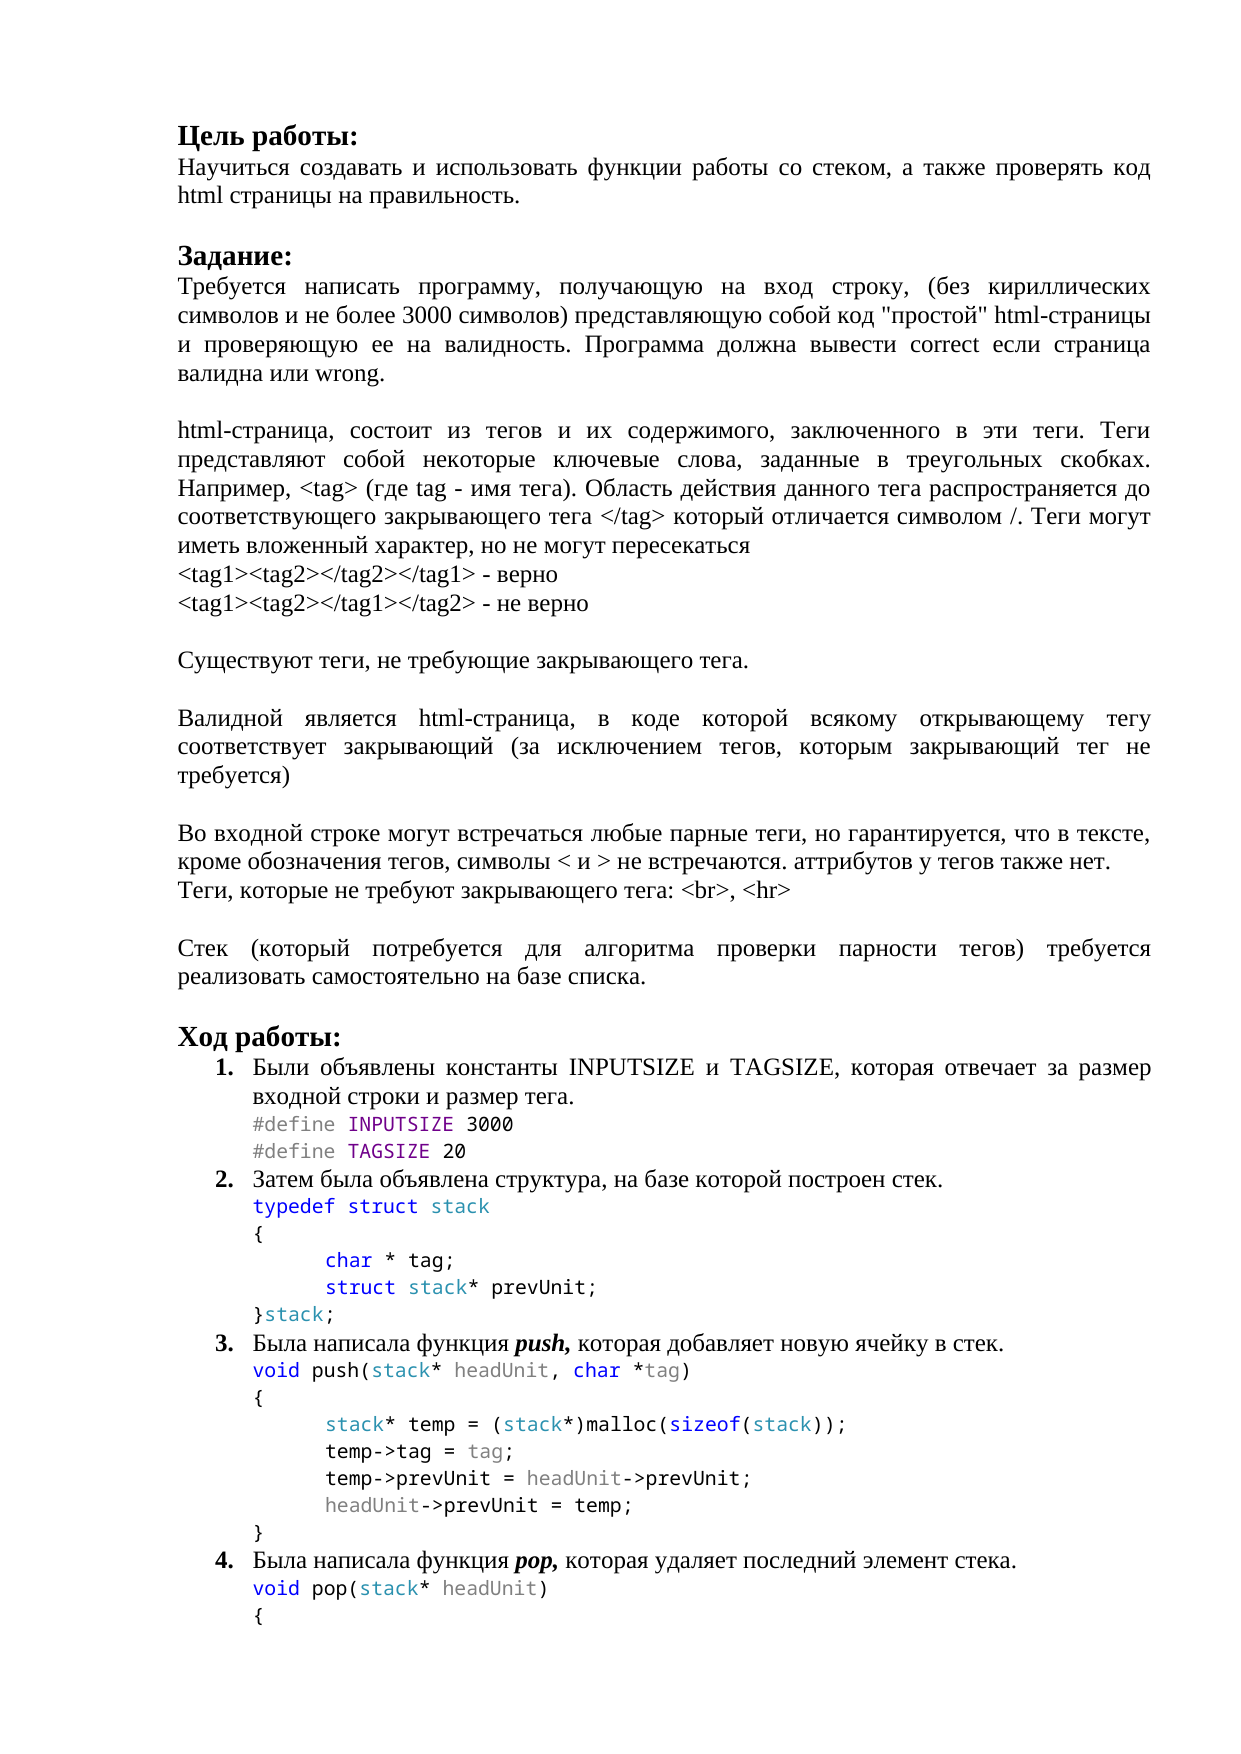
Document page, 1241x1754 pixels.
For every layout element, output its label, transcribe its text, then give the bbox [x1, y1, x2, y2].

list void pop(stack* headUnit) [252, 1574, 1152, 1601]
list stack* temp = (stack*)malloc(sizeof(stack)); [252, 1410, 1152, 1437]
list void push(stack* headUnit, char *tag) [252, 1356, 1152, 1383]
text Во входной строке могут встречаться любые парные теги, но гарантируется, что в тексте, кроме обозначения тегов, символы < и > не встречаются. аттрибутов у тегов также нет. [177, 818, 1152, 875]
list Затем была объявлена структура, на базе которой построен стек. [215, 1164, 1152, 1193]
text Существуют теги, не требующие закрывающего тега. [177, 645, 1152, 674]
list temp->prevUnit = headUnit->prevUnit; [252, 1464, 1152, 1491]
list } [252, 1518, 1152, 1545]
text Задание: [177, 238, 1152, 271]
list #define INPUTSIZE 3000 [252, 1110, 1152, 1137]
list { [252, 1220, 1152, 1247]
text char * tag; [177, 1247, 1152, 1274]
list { [252, 1601, 1152, 1628]
list headUnit->prevUnit = temp; [252, 1491, 1152, 1518]
text <tag1><tag2></tag1></tag2> - не верно [177, 588, 1152, 616]
text Ход работы: [177, 1019, 1152, 1052]
list typedef struct stack [252, 1193, 1152, 1220]
text Стек (который потребуется для алгоритма проверки парности тегов) требуется реализовать самостоятельно на базе списка. [177, 933, 1152, 990]
text Теги, которые не требуют закрывающего тега: <br>, <hr> [177, 875, 1152, 904]
list Была написала функция push, которая добавляет новую ячейку в стек. [215, 1328, 1152, 1356]
list #define TAGSIZE 20 [252, 1137, 1152, 1164]
list temp->tag = tag; [252, 1437, 1152, 1464]
text <tag1><tag2></tag2></tag1> - верно [177, 559, 1152, 588]
text Валидной является html-страница, в коде которой всякому открывающему тегу соответствует закрывающий (за исключением тегов, которым закрывающий тег не требуется) [177, 703, 1152, 789]
list }stack; [252, 1301, 1152, 1328]
text Научиться создавать и использовать функции работы со стеком, а также проверять код html страницы на правильность. [177, 152, 1152, 209]
text Цель работы: [177, 118, 1152, 152]
list struct stack* prevUnit; [252, 1274, 1152, 1301]
text html-страница, состоит из тегов и их содержимого, заключенного в эти теги. Теги представляют собой некоторые ключевые слова, заданные в треугольных скобках. Например, <tag> (где tag - имя тега). Область действия данного тега распространяется до соответствующего закрывающего тега </tag> который отличается символом /. Теги могут иметь вложенный характер, но не могут пересекаться [177, 415, 1152, 559]
list { [252, 1383, 1152, 1410]
list Были объявлены константы INPUTSIZE и TAGSIZE, которая отвечает за размер входной строки и размер тега. [215, 1052, 1152, 1110]
list Была написала функция pop, которая удаляет последний элемент стека. [215, 1545, 1152, 1574]
text Требуется написать программу, получающую на вход строку, (без кириллических символов и не более 3000 символов) представляющую собой код "простой" html-страницы и проверяющую ее на валидность. Программа должна вывести correct если страница валидна или wrong. [177, 271, 1152, 386]
